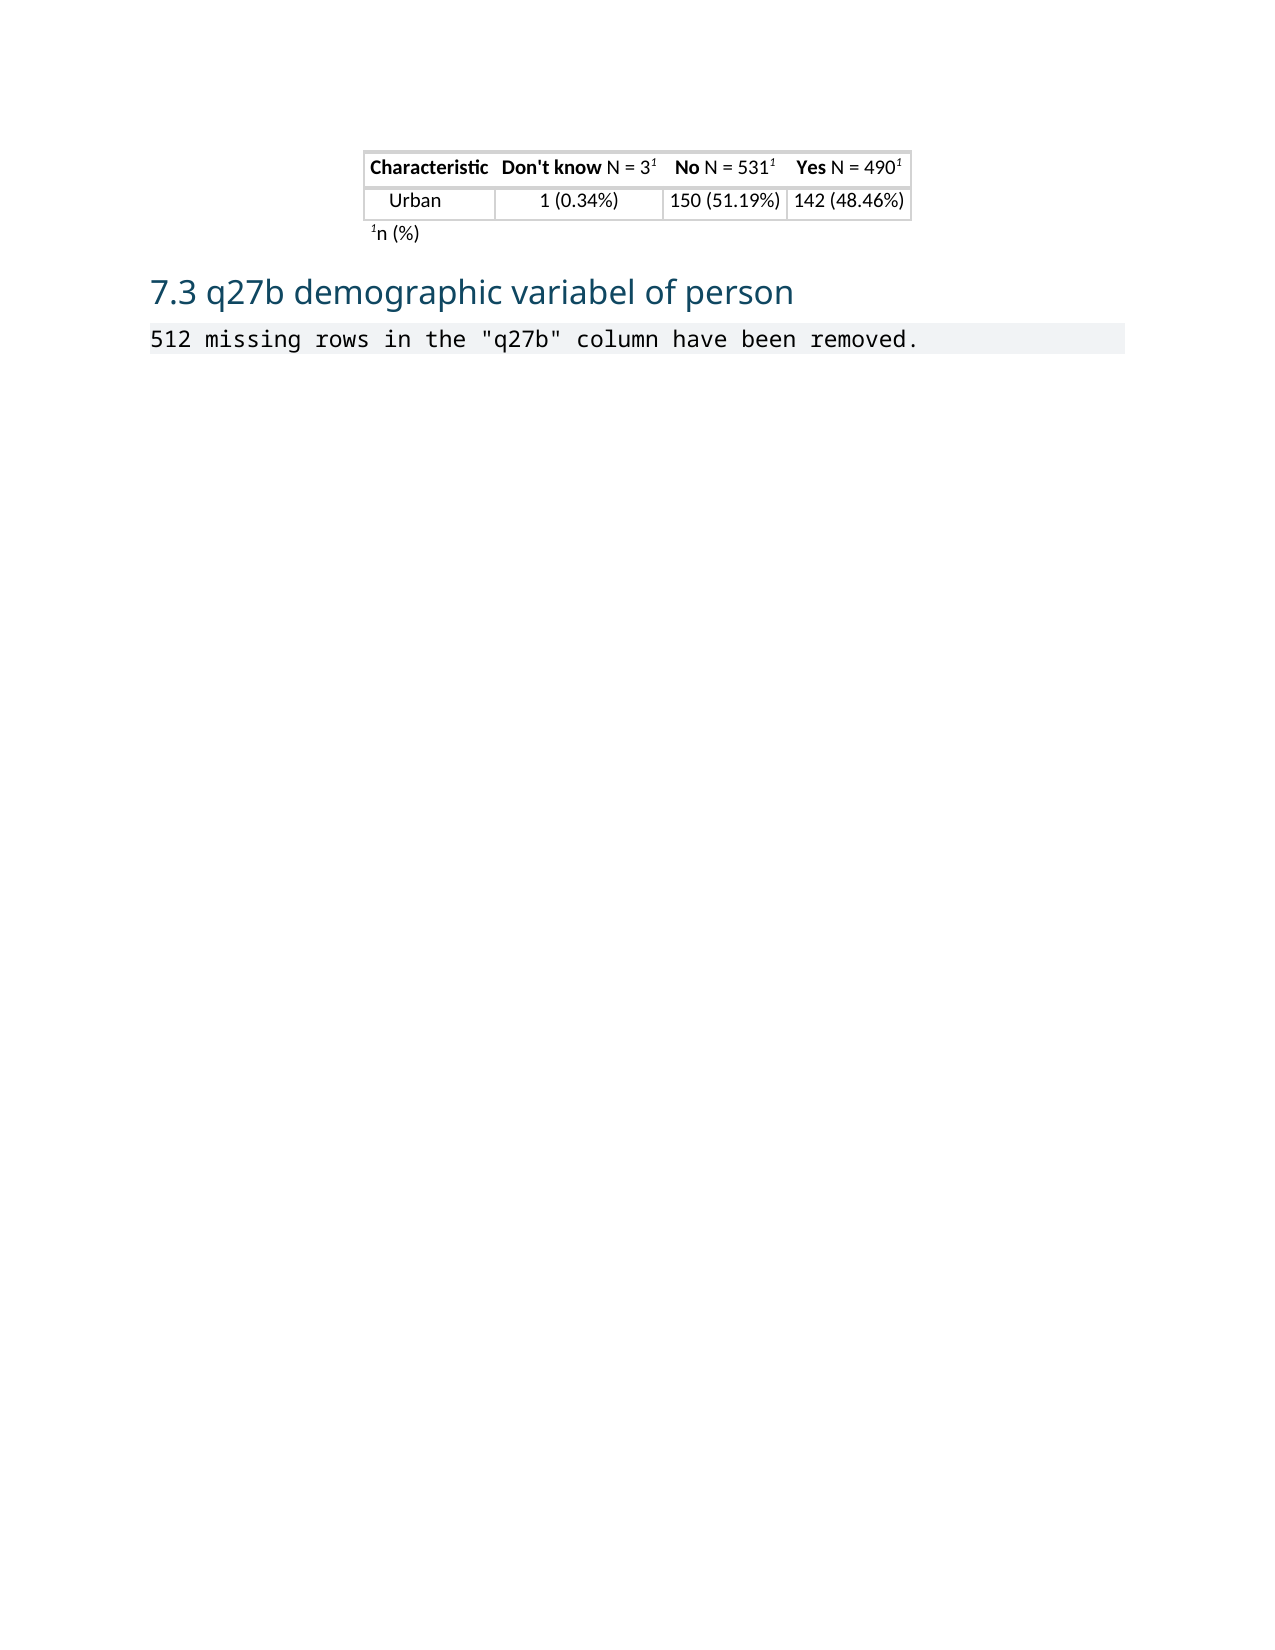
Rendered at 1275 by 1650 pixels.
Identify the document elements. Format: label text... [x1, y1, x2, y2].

subtitle 7.3 q27b demographic variabel of person [150, 269, 1125, 314]
table_header No N = 5311 [663, 154, 787, 186]
table_header Don't know N = 31 [495, 154, 663, 186]
table_cell 1n (%) [364, 221, 911, 252]
text 512 missing rows in the "q27b" column have been removed. [150, 323, 1125, 354]
table_cell 1 (0.34%) [496, 190, 662, 219]
table_cell 142 (48.46%) [788, 190, 910, 219]
table_header Characteristic [365, 154, 495, 186]
table_cell 150 (51.19%) [664, 190, 786, 219]
table_header Yes N = 4901 [787, 154, 910, 186]
table_cell Urban [365, 190, 494, 219]
